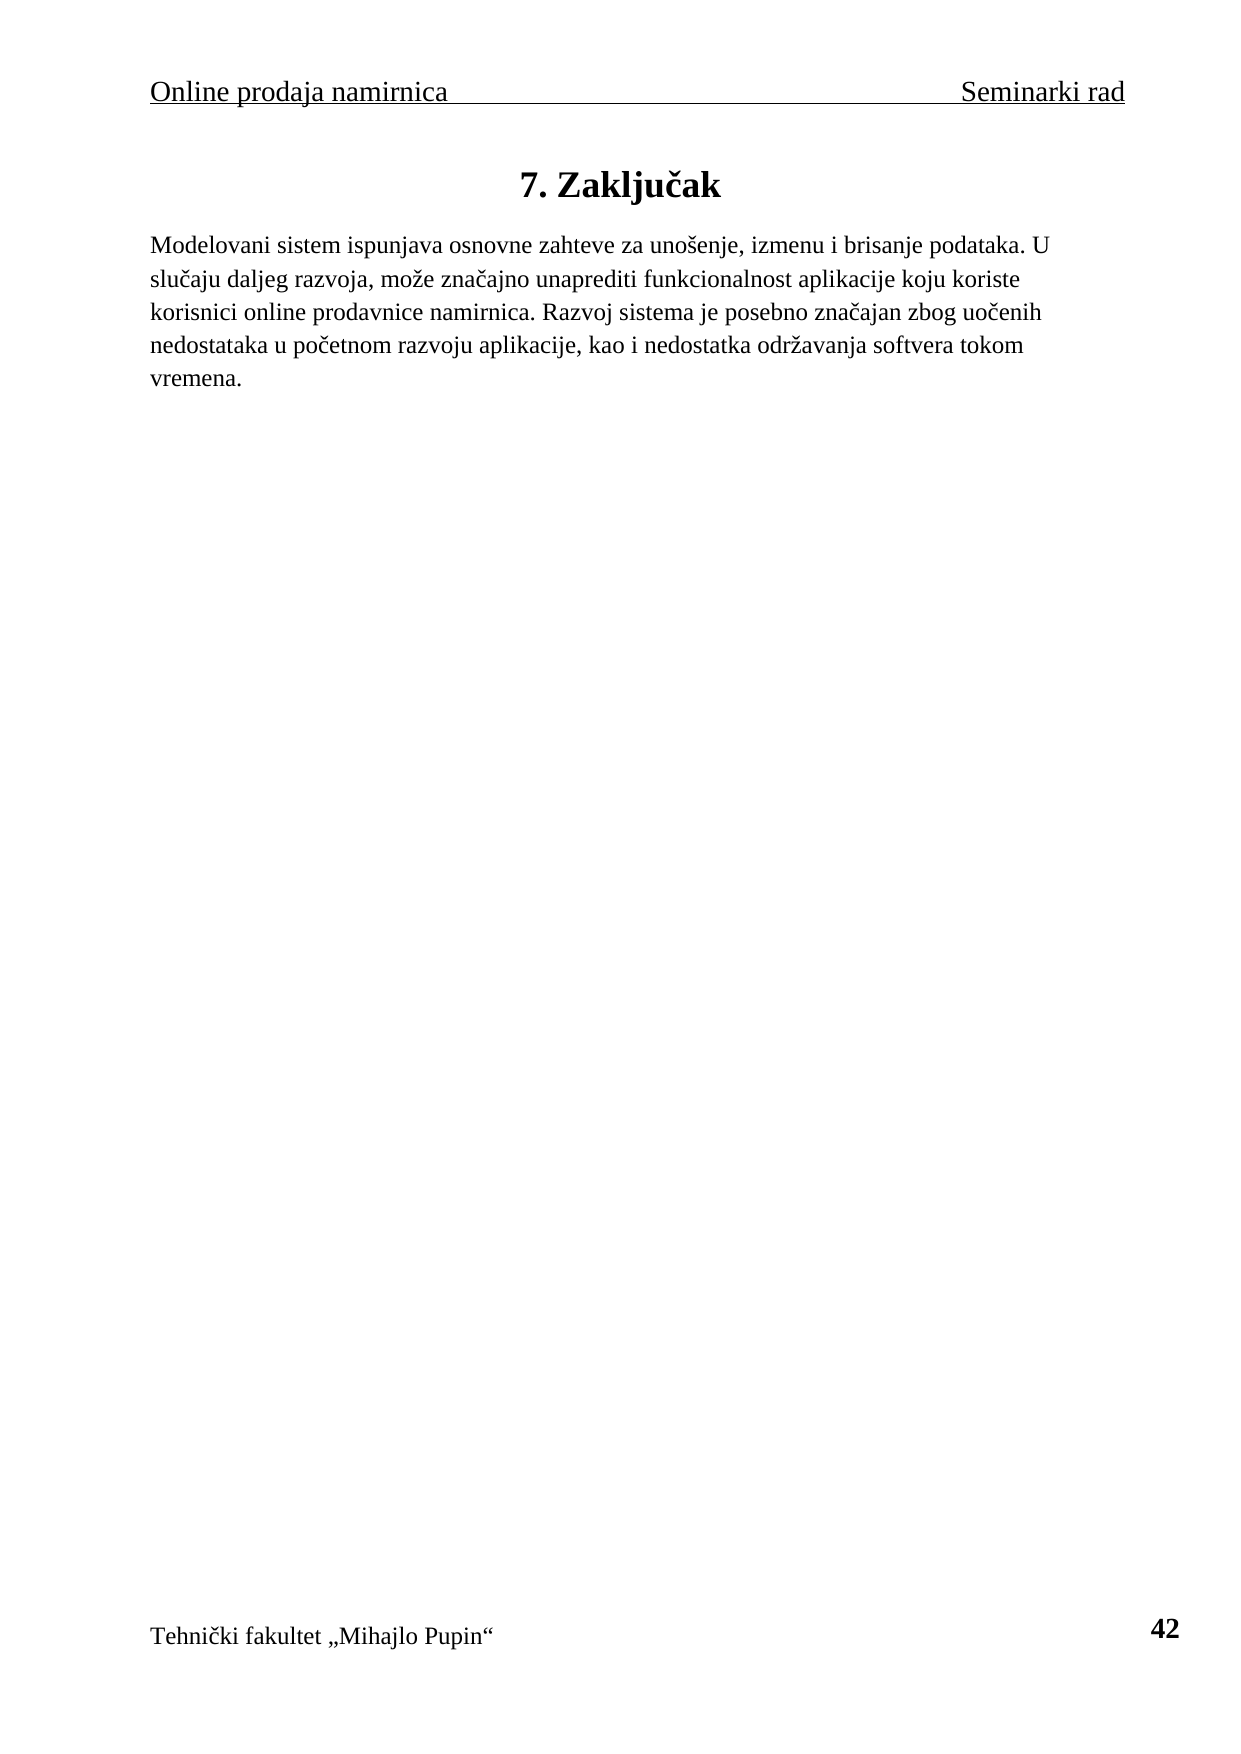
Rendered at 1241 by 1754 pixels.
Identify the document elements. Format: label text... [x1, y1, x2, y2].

text Modelovani sistem ispunjava osnovne zahteve za unošenje, izmenu i brisanje podataka. U slučaju daljeg razvoja, može značajno unaprediti funkcionalnost aplikacije koju koriste korisnici online prodavnice namirnica. Razvoj sistema je posebno značajan zbog uočenih nedostataka u početnom razvoju aplikacije, kao i nedostatka održavanja softvera tokom vremena. [150, 231, 1090, 391]
subtitle Zaključak [150, 162, 1090, 206]
